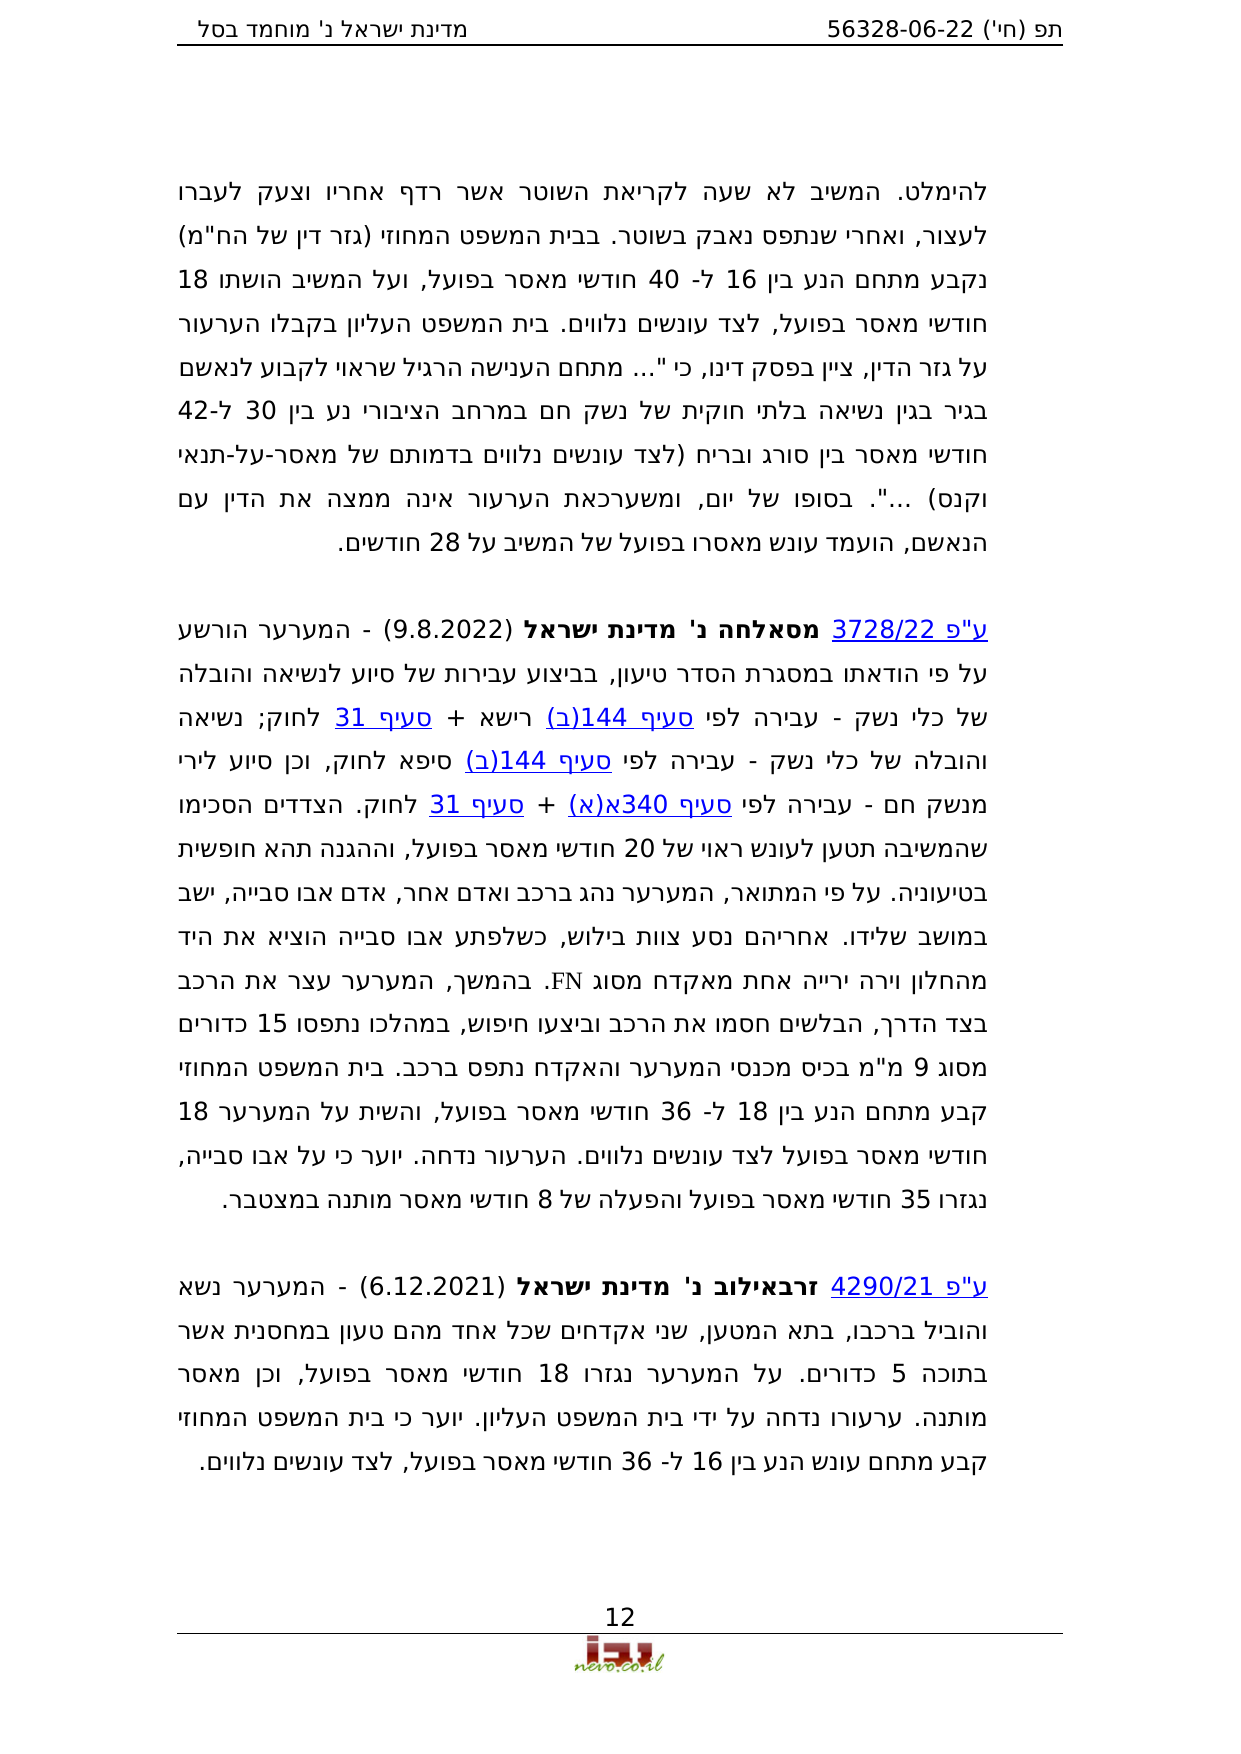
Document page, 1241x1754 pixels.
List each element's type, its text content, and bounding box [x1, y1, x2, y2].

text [177, 177, 1063, 557]
text ע"פ 3728/22 מסאלחה נ' מדינת ישראל (9.8.2022) - המערער הורשע על פי הודאתו במסגרת הסדר טיעון, בביצוע עבירות של סיוע לנשיאה והובלה של כלי נשק - עבירה לפי סעיף 144(ב) רישא + סעיף 31 לחוק; נשיאה והובלה של כלי נשק - עבירה לפי סעיף 144(ב) סיפא לחוק, וכן סיוע לירי מנשק חם - עבירה לפי סעיף 340א(א) + סעיף 31 לחוק. הצדדים הסכימו שהמשיבה תטען לעונש ראוי של 20 חודשי מאסר בפועל, וההגנה תהא חופשית בטיעוניה. על פי המתואר, המערער נהג ברכב ואדם אחר, אדם אבו סבייה, ישב במושב שלידו. אחריהם נסע צוות בילוש, כשלפתע אבו סבייה הוציא את היד מהחלון וירה ירייה אחת מאקדח מסוג FN. בהמשך, המערער עצר את הרכב בצד הדרך, הבלשים חסמו את הרכב וביצעו חיפוש, במהלכו נתפסו 15 כדורים מסוג 9 מ"מ בכיס מכנסי המערער והאקדח נתפס ברכב. בית המשפט המחוזי קבע מתחם הנע בין 18 ל- 36 חודשי מאסר בפועל, והשית על המערער 18 חודשי מאסר בפועל לצד עונשים נלווים. הערעור נדחה. יוער כי על אבו סבייה, נגזרו 35 חודשי מאסר בפועל והפעלה של 8 חודשי מאסר מותנה במצטבר. [177, 615, 1063, 1214]
picture [574, 1635, 666, 1673]
text ע"פ 4290/21 זרבאילוב נ' מדינת ישראל (6.12.2021) - המערער נשא והוביל ברכבו, בתא המטען, שני אקדחים שכל אחד מהם טעון במחסנית אשר בתוכה 5 כדורים. על המערער נגזרו 18 חודשי מאסר בפועל, וכן מאסר מותנה. ערעורו נדחה על ידי בית המשפט העליון. יוער כי בית המשפט המחוזי קבע מתחם עונש הנע בין 16 ל- 36 חודשי מאסר בפועל, לצד עונשים נלווים. [177, 1272, 1063, 1477]
